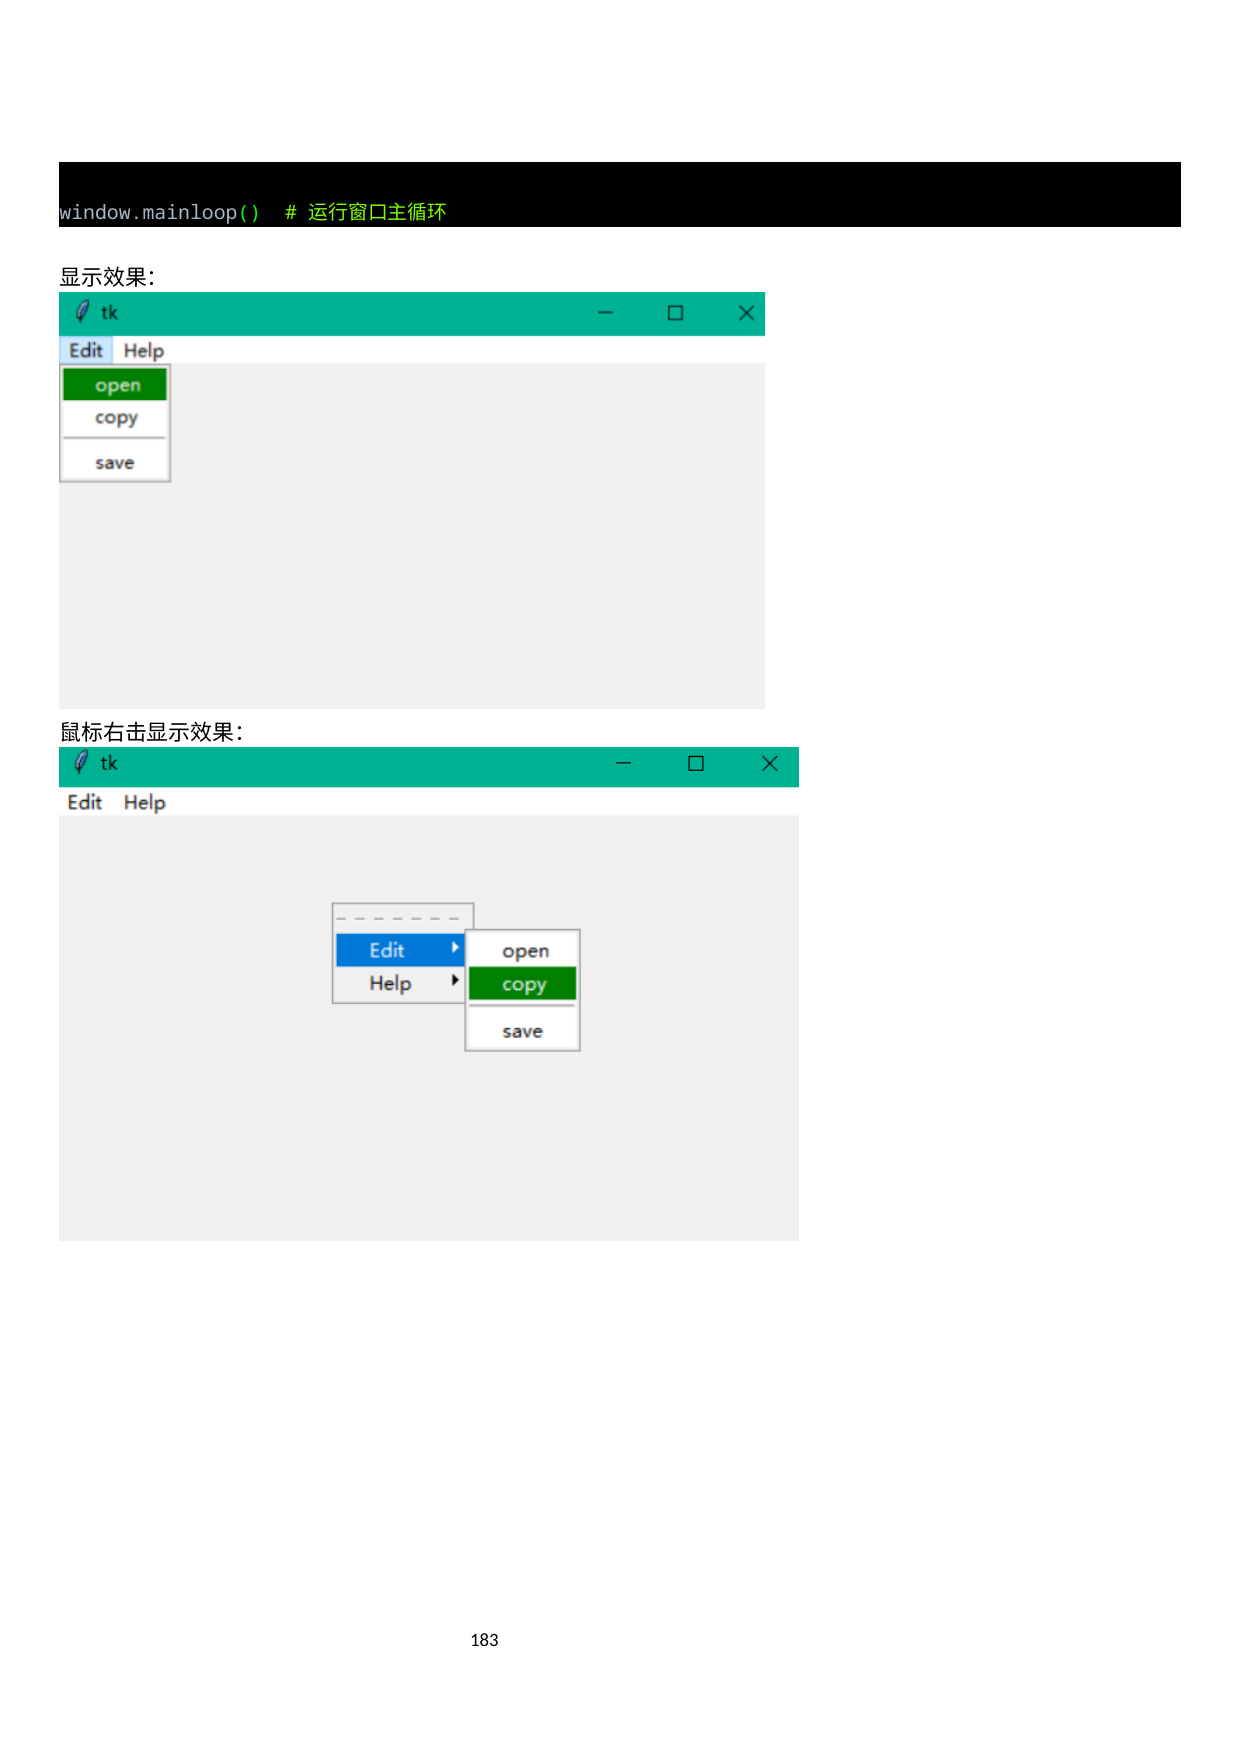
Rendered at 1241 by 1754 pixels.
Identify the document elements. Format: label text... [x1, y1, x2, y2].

text 鼠标右击显示效果： [59, 714, 1181, 747]
picture [59, 747, 799, 1241]
picture [59, 292, 766, 709]
text 显示效果： [59, 259, 1181, 292]
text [59, 162, 1181, 227]
